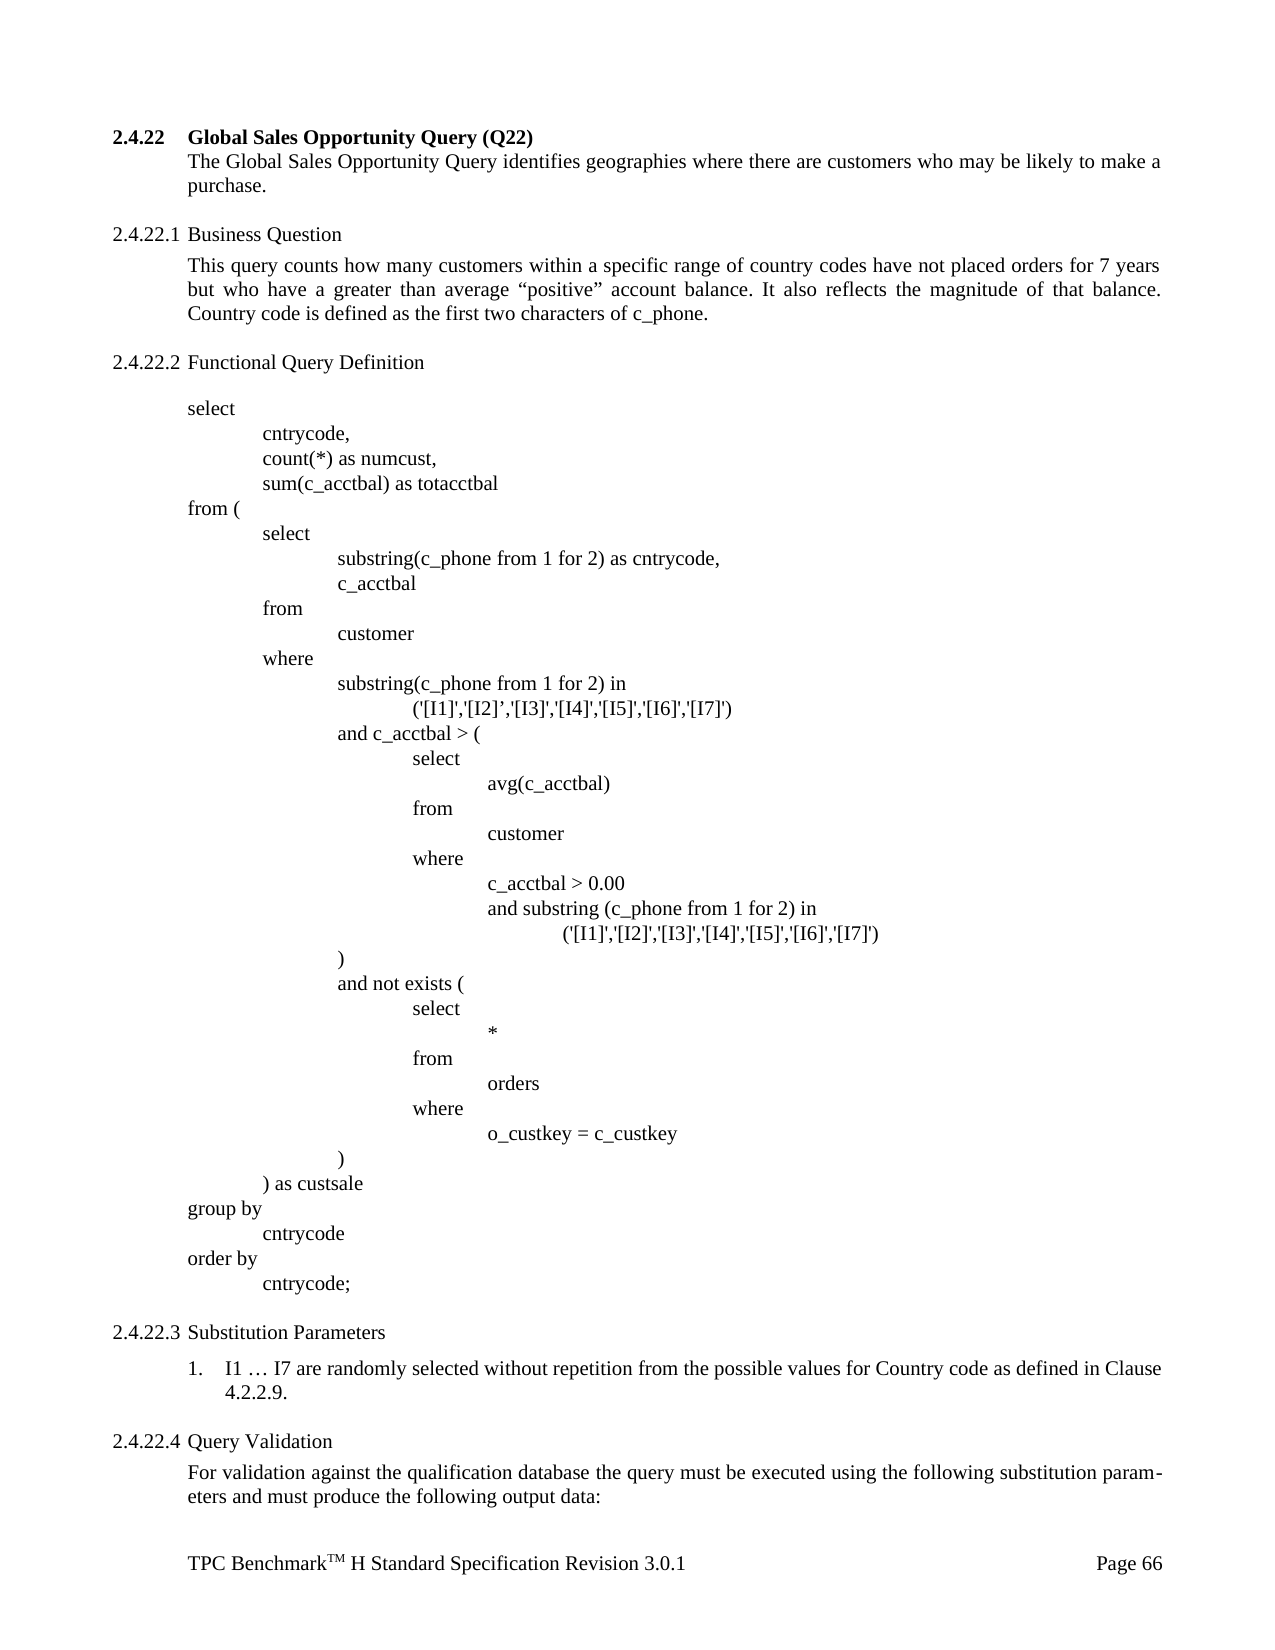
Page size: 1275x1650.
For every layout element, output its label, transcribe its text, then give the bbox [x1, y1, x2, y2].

text For validation against the qualification database the query must be executed using the following substitution parameters and must produce the following output data: [187, 1459, 1162, 1508]
text cntrycode, [262, 419, 1162, 444]
text cntrycode [262, 1219, 1162, 1244]
text c_acctbal > 0.00 [487, 869, 1162, 894]
text avg(c_acctbal) [487, 769, 1162, 794]
text where [412, 844, 1162, 869]
text customer [337, 619, 1162, 644]
subtitle Substitution Parameters [112, 1319, 1162, 1344]
text select [262, 519, 1162, 544]
text from ( [187, 494, 1162, 519]
text c_acctbal [337, 569, 1162, 594]
subtitle Functional Query Definition [112, 350, 1162, 374]
subtitle Business Question [112, 222, 1162, 246]
text and substring (c_phone from 1 for 2) in [487, 894, 1162, 919]
list I1 … I7 are randomly selected without repetition from the possible values for Country code as defined in Clause 4.2.2.9. [187, 1356, 1162, 1404]
text cntrycode; [262, 1269, 1162, 1294]
text order by [187, 1244, 1162, 1269]
text sum(c_acctbal) as totacctbal [262, 469, 1162, 494]
text from [412, 1044, 1162, 1069]
text select [187, 394, 1162, 419]
text from [412, 794, 1162, 819]
text substring(c_phone from 1 for 2) as cntrycode, [337, 544, 1162, 569]
text and c_acctbal > ( [337, 719, 1162, 744]
text ) as custsale [262, 1169, 1162, 1194]
text select [412, 994, 1162, 1019]
text group by [187, 1194, 1162, 1219]
text where [412, 1094, 1162, 1119]
text select [412, 744, 1162, 769]
text * [487, 1019, 1162, 1044]
subtitle Query Validation [112, 1429, 1162, 1453]
subtitle Global Sales Opportunity Query (Q22) [112, 125, 1162, 149]
text The Global Sales Opportunity Query identifies geographies where there are customers who may be likely to make a purchase. [187, 149, 1162, 197]
text from [262, 594, 1162, 619]
text orders [487, 1069, 1162, 1094]
text and not exists ( [337, 969, 1162, 994]
text ) [337, 944, 1162, 969]
text This query counts how many customers within a specific range of country codes have not placed orders for 7 years but who have a greater than average “positive” account balance. It also reflects the magnitude of that balance. Country code is defined as the first two characters of c_phone. [187, 252, 1162, 325]
text count(*) as numcust, [262, 444, 1162, 469]
text o_custkey = c_custkey [487, 1119, 1162, 1144]
text customer [487, 819, 1162, 844]
text substring(c_phone from 1 for 2) in [337, 669, 1162, 694]
text ) [337, 1144, 1162, 1169]
text ('[I1]','[I2]’,'[I3]','[I4]','[I5]','[I6]','[I7]') [412, 694, 1162, 719]
text ('[I1]','[I2]','[I3]','[I4]','[I5]','[I6]','[I7]') [562, 919, 1162, 944]
text where [262, 644, 1162, 669]
